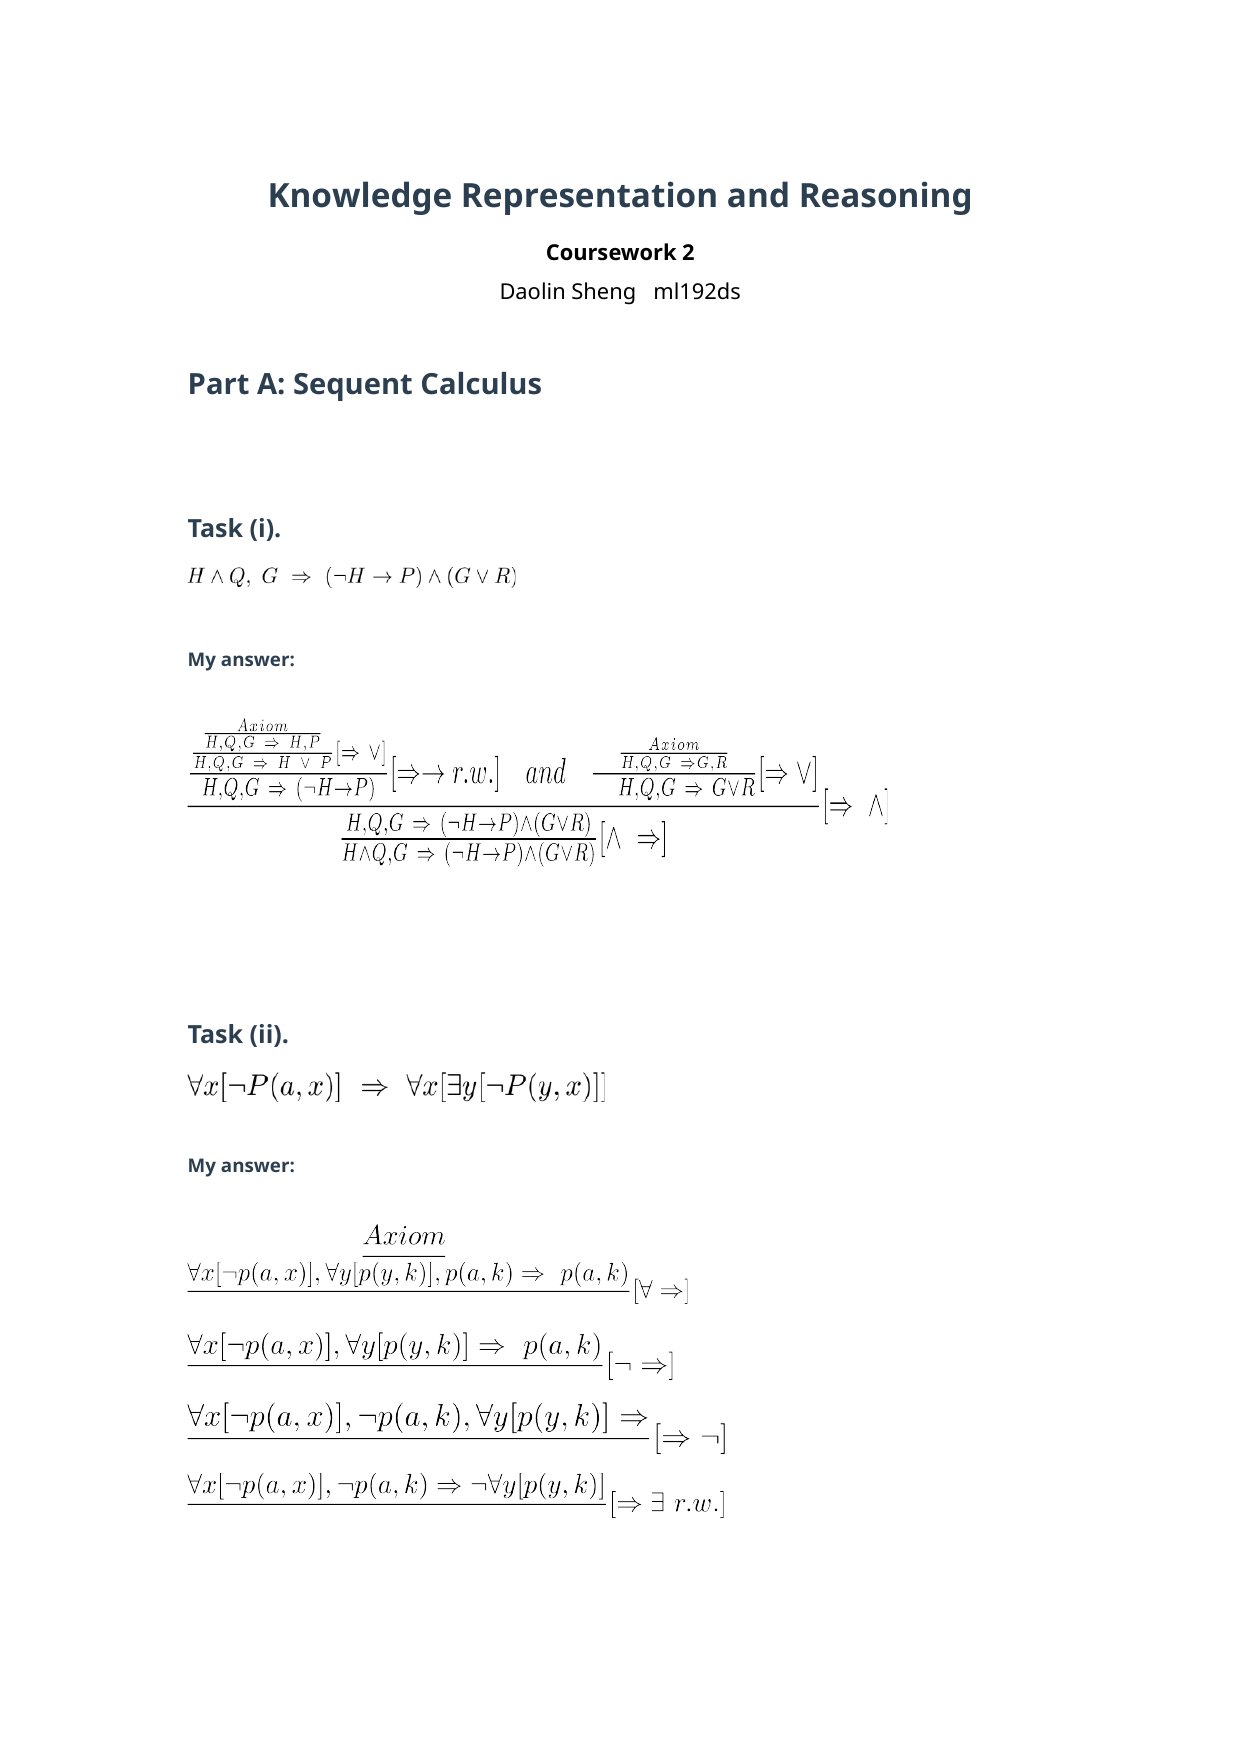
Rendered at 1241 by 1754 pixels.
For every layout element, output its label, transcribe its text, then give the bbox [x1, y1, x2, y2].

picture [187, 718, 888, 867]
text Task (i). [187, 495, 1053, 560]
picture [187, 567, 516, 588]
picture [187, 1072, 605, 1102]
subtitle Part A: Sequent Calculus [187, 351, 1053, 416]
picture [187, 1473, 724, 1518]
picture [187, 1402, 725, 1454]
text My answer: [187, 643, 1053, 675]
picture [362, 1224, 446, 1257]
text Task (ii). [187, 1001, 1053, 1066]
picture [187, 1262, 688, 1304]
text Knowledge Representation and Reasoning [187, 162, 1053, 227]
text Daolin Sheng ml192ds [187, 274, 1053, 307]
text Coursework 2 [187, 236, 1053, 268]
text My answer: [187, 1148, 1053, 1181]
picture [187, 1332, 673, 1380]
